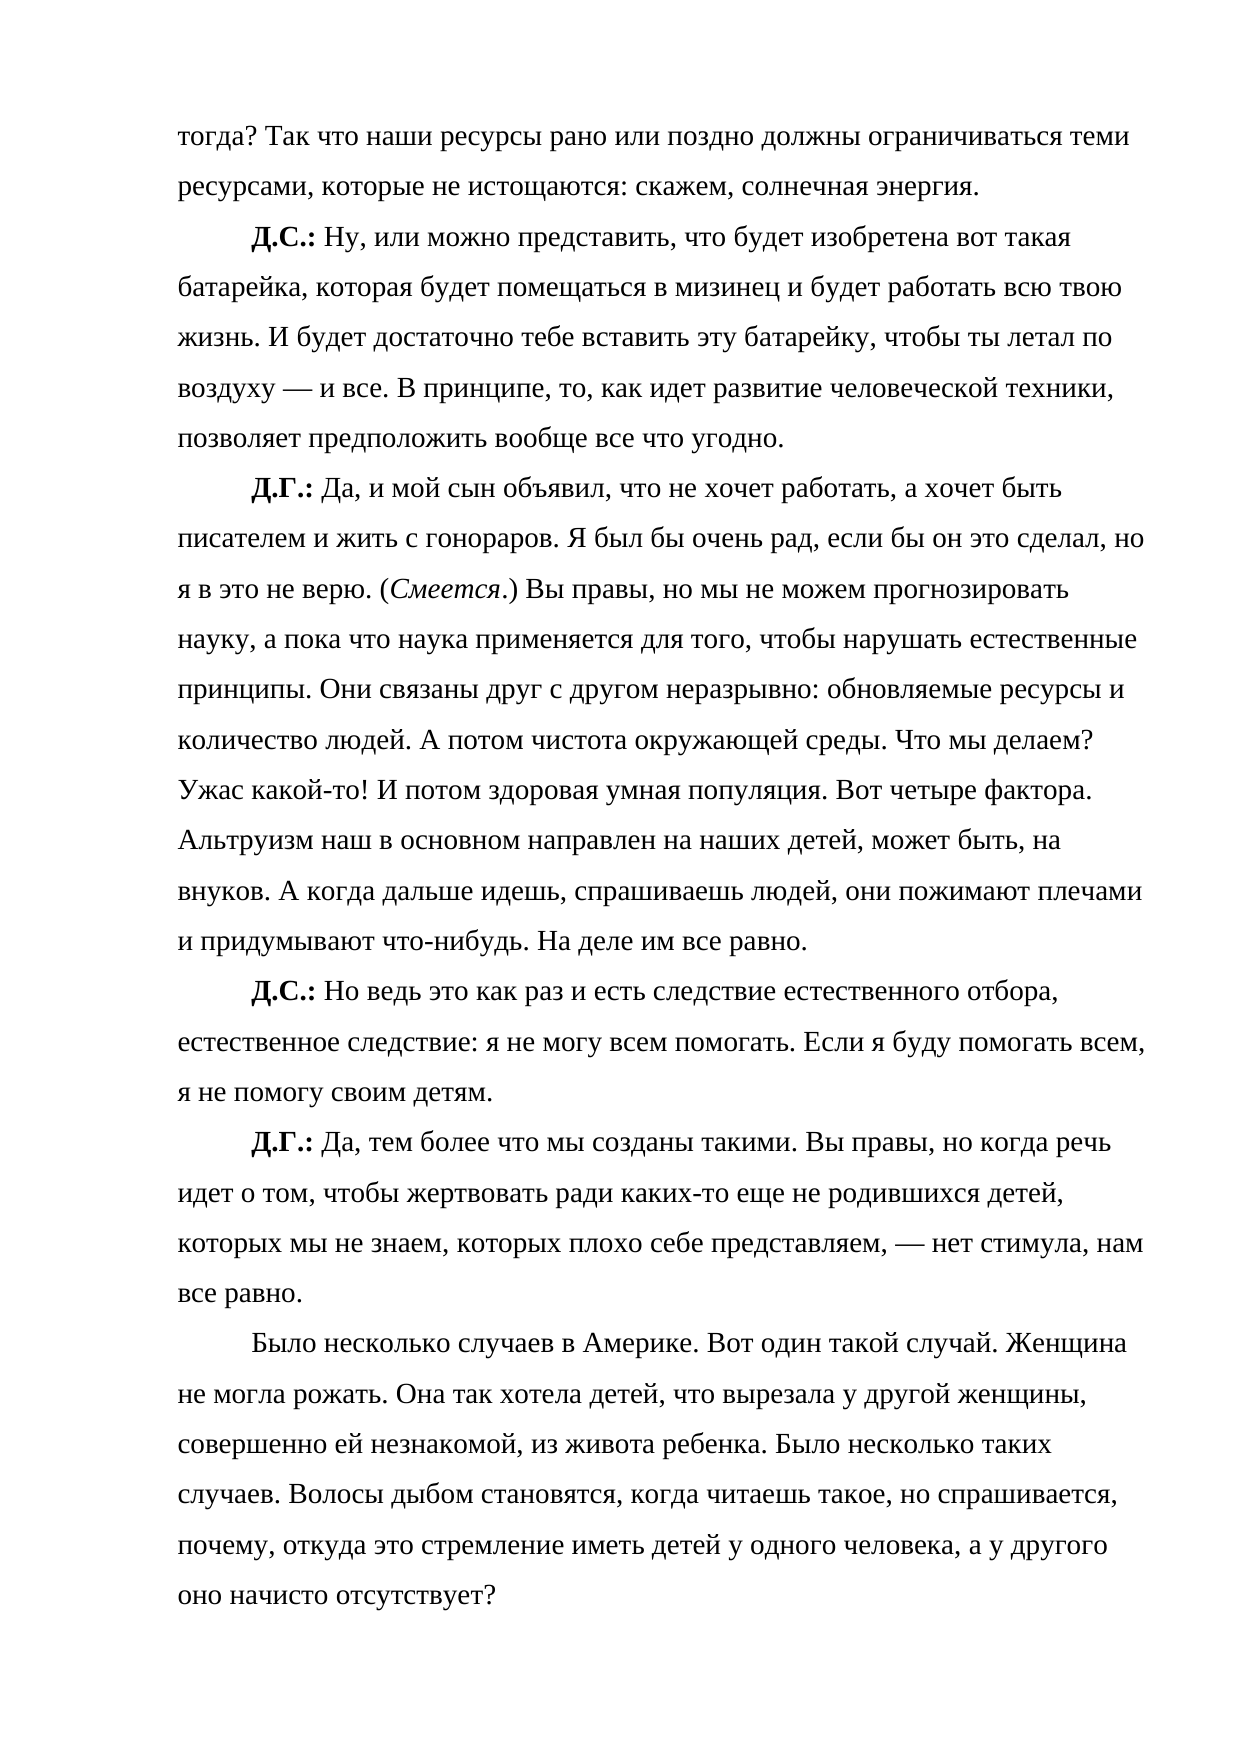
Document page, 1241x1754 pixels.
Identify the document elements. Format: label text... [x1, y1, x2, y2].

text Д.С.: Ну, или можно представить, что будет изобретена вот такая батарейка, которая будет помещаться в мизинец и будет работать всю твою жизнь. И будет достаточно тебе вставить эту батарейку, чтобы ты летал по воздуху — и все. В принципе, то, как идет развитие человеческой техники, позволяет предположить вообще все что угодно. [177, 219, 1152, 453]
text Было несколько случаев в Америке. Вот один такой случай. Женщина не могла рожать. Она так хотела детей, что вырезала у другой женщины, совершенно ей незнакомой, из живота ребенка. Было несколько таких случаев. Волосы дыбом становятся, когда читаешь такое, но спрашивается, почему, откуда это стремление иметь детей у одного человека, а у другого оно начисто отсутствует? [177, 1326, 1152, 1611]
text Д.Г.: Да, и мой сын объявил, что не хочет работать, а хочет быть писателем и жить с гонораров. Я был бы очень рад, если бы он это сделал, но я в это не верю. (Смеется.) Вы правы, но мы не можем прогнозировать науку, а пока что наука применяется для того, чтобы нарушать естественные принципы. Они связаны друг с другом неразрывно: обновляемые ресурсы и количество людей. А потом чистота окружающей среды. Что мы делаем? Ужас какой-то! И потом здоровая умная популяция. Вот четыре фактора. Альтруизм наш в основном направлен на наших детей, может быть, на внуков. А когда дальше идешь, спрашиваешь людей, они пожимают плечами и придумывают что-нибудь. На деле им все равно. [177, 470, 1152, 957]
text Д.С.: Но ведь это как раз и есть следствие естественного отбора, естественное следствие: я не могу всем помогать. Если я буду помогать всем, я не помогу своим детям. [177, 973, 1152, 1108]
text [177, 118, 1152, 202]
text Д.Г.: Да, тем более что мы созданы такими. Вы правы, но когда речь идет о том, чтобы жертвовать ради каких-то еще не родившихся детей, которых мы не знаем, которых плохо себе представляем, — нет стимула, нам все равно. [177, 1124, 1152, 1309]
